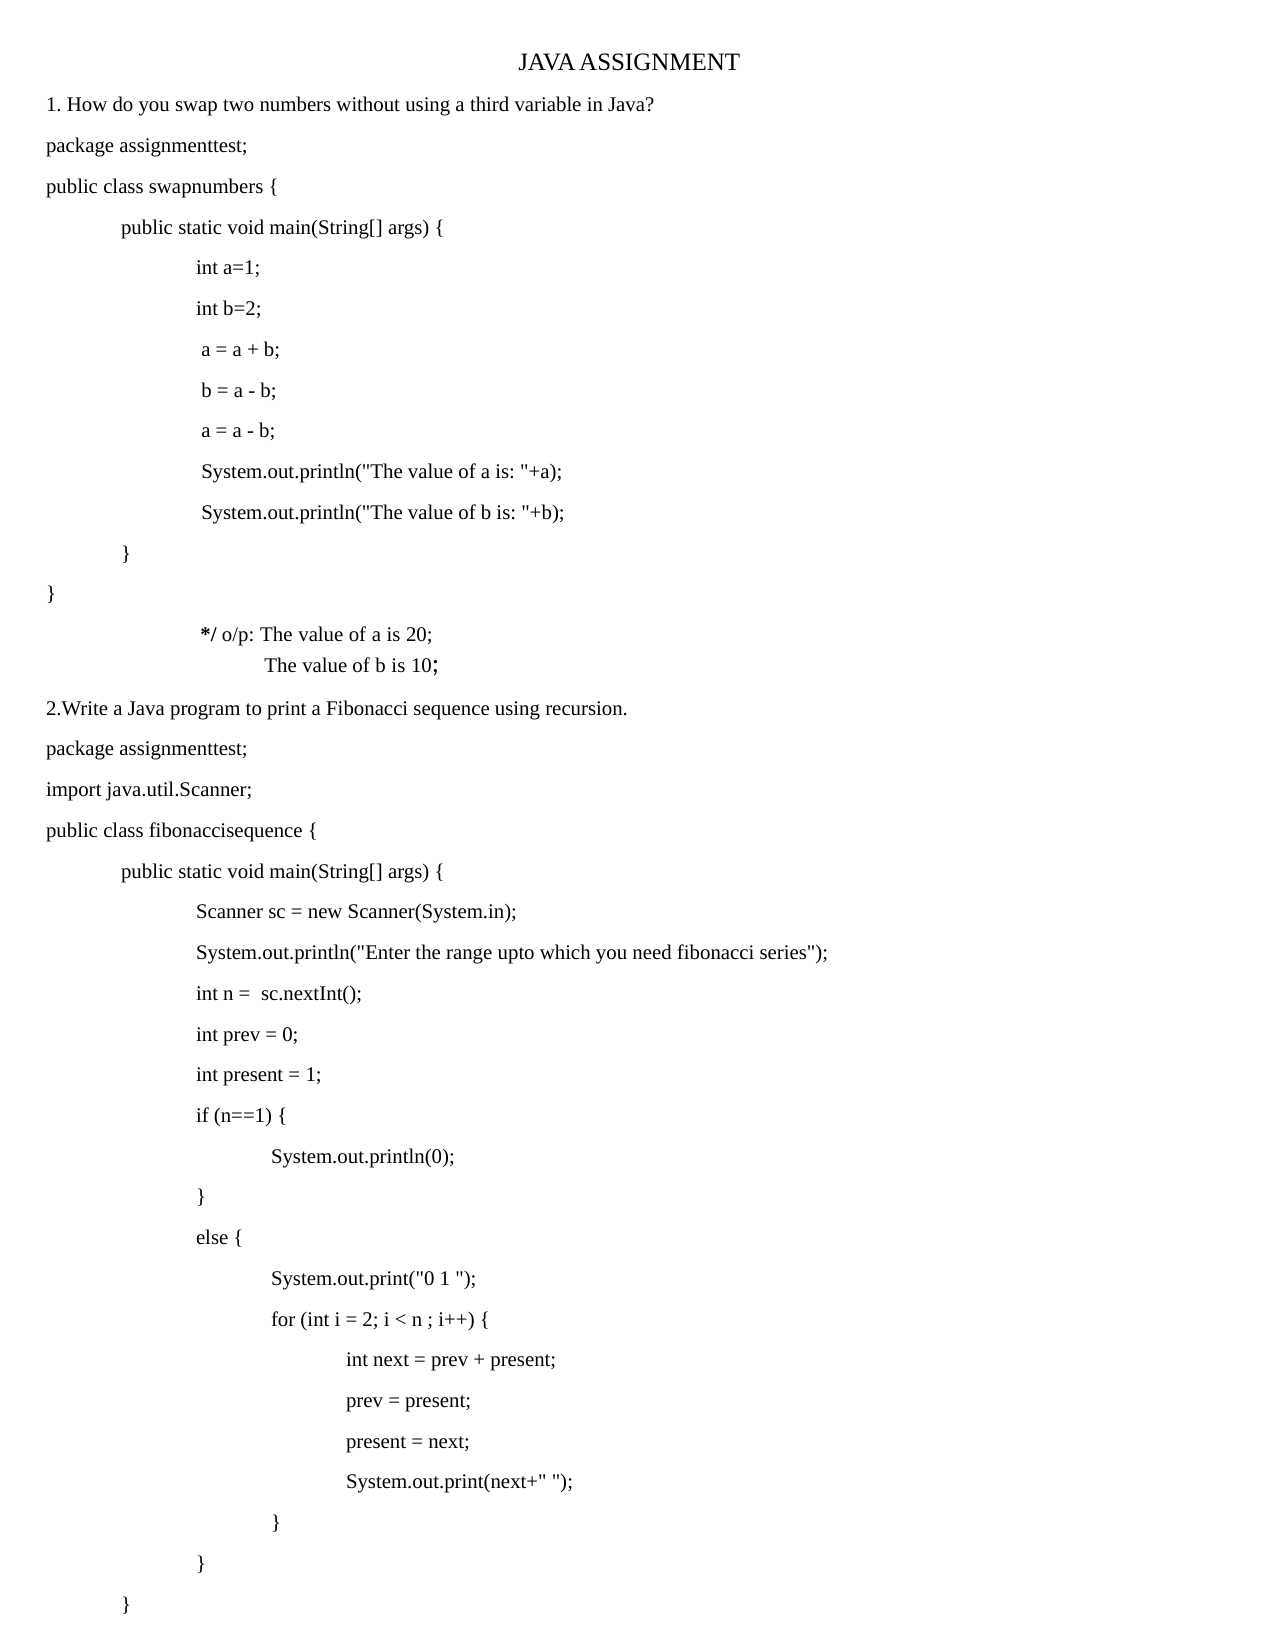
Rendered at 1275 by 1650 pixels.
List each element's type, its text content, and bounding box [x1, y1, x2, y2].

text } [46, 1592, 1212, 1616]
text package assignmenttest; [46, 133, 1212, 157]
text } [46, 1510, 1212, 1534]
text int next = prev + present; [46, 1347, 1212, 1371]
text } [46, 540, 1212, 564]
text a = a - b; [46, 418, 1212, 442]
text } [46, 1551, 1212, 1575]
text for (int i = 2; i < n ; i++) { [46, 1307, 1212, 1331]
text if (n==1) { [46, 1103, 1212, 1127]
text System.out.println("Enter the range upto which you need fibonacci series"); [46, 940, 1212, 964]
text public class swapnumbers { [46, 174, 1212, 198]
text package assignmenttest; [46, 736, 1212, 760]
text public class fibonaccisequence { [46, 818, 1212, 842]
text System.out.println(0); [46, 1144, 1212, 1168]
text Scanner sc = new Scanner(System.in); [46, 899, 1212, 923]
text } [46, 1184, 1212, 1208]
text import java.util.Scanner; [46, 777, 1212, 801]
text a = a + b; [46, 337, 1212, 361]
text } [46, 581, 1212, 605]
text 2.Write a Java program to print a Fibonacci sequence using recursion. [46, 696, 1212, 720]
text public static void main(String[] args) { [46, 214, 1212, 239]
text System.out.print(next+" "); [46, 1469, 1212, 1493]
text public static void main(String[] args) { [46, 858, 1212, 883]
text int a=1; [46, 255, 1212, 279]
text int prev = 0; [46, 1021, 1212, 1046]
text int n = sc.nextInt(); [46, 981, 1212, 1005]
text b = a - b; [46, 377, 1212, 402]
text JAVA ASSIGNMENT [46, 47, 1212, 76]
text int present = 1; [46, 1062, 1212, 1086]
text The value of b is 10; [46, 646, 1212, 679]
text present = next; [46, 1429, 1212, 1453]
text System.out.println("The value of b is: "+b); [46, 500, 1212, 524]
text 1. How do you swap two numbers without using a third variable in Java? [46, 92, 1212, 116]
text System.out.println("The value of a is: "+a); [46, 459, 1212, 483]
subtitle */ o/p: The value of a is 20; [195, 622, 1212, 646]
text int b=2; [46, 296, 1212, 320]
text else { [46, 1225, 1212, 1249]
text prev = present; [46, 1388, 1212, 1412]
text System.out.print("0 1 "); [46, 1266, 1212, 1290]
